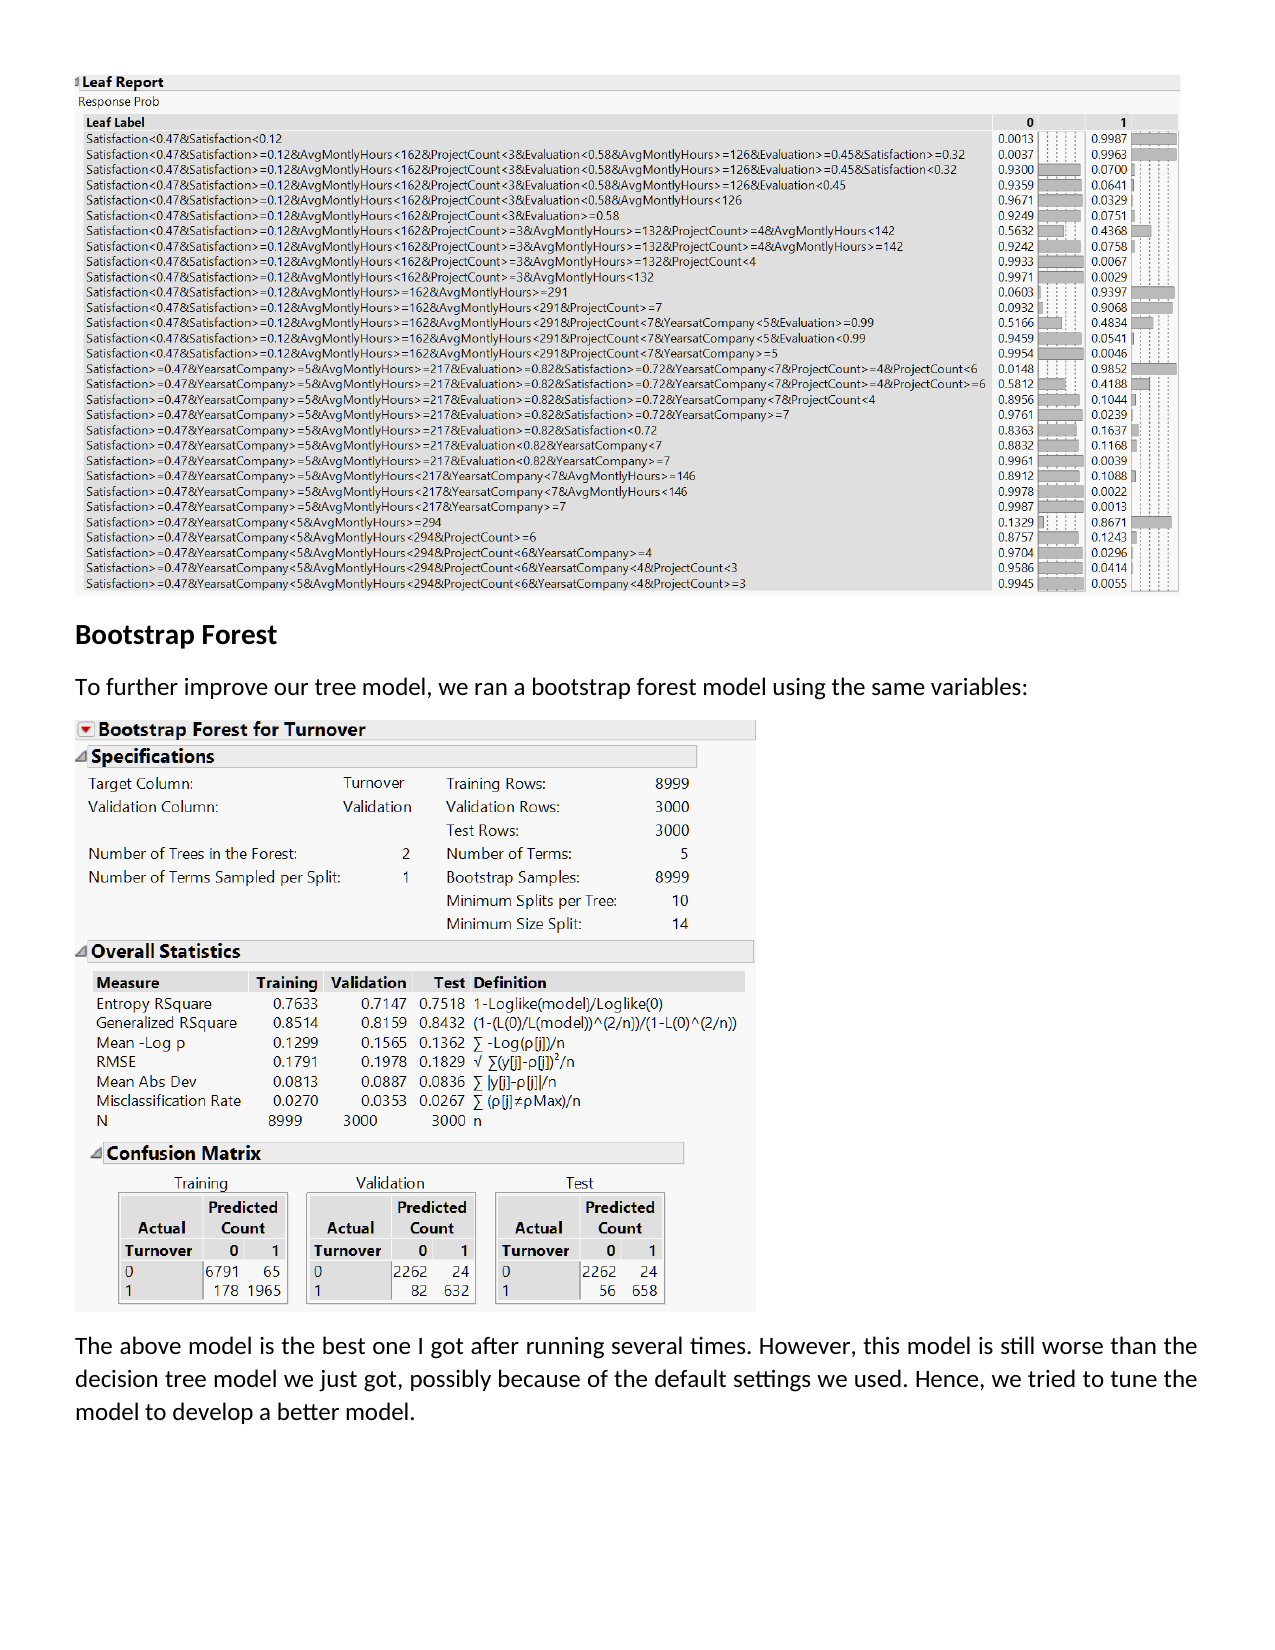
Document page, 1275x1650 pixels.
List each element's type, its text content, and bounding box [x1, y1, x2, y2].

text Bootstrap Forest [75, 616, 1200, 651]
picture [75, 720, 757, 1312]
text The above model is the best one I got after running several times. However, this model is still worse than the decision tree model we just got, possibly because of the default settings we used. Hence, we tried to tune the model to develop a better model. [75, 1330, 1200, 1427]
picture [75, 75, 1181, 597]
text To further improve our tree model, we ran a bootstrap forest model using the same variables: [75, 671, 1200, 701]
